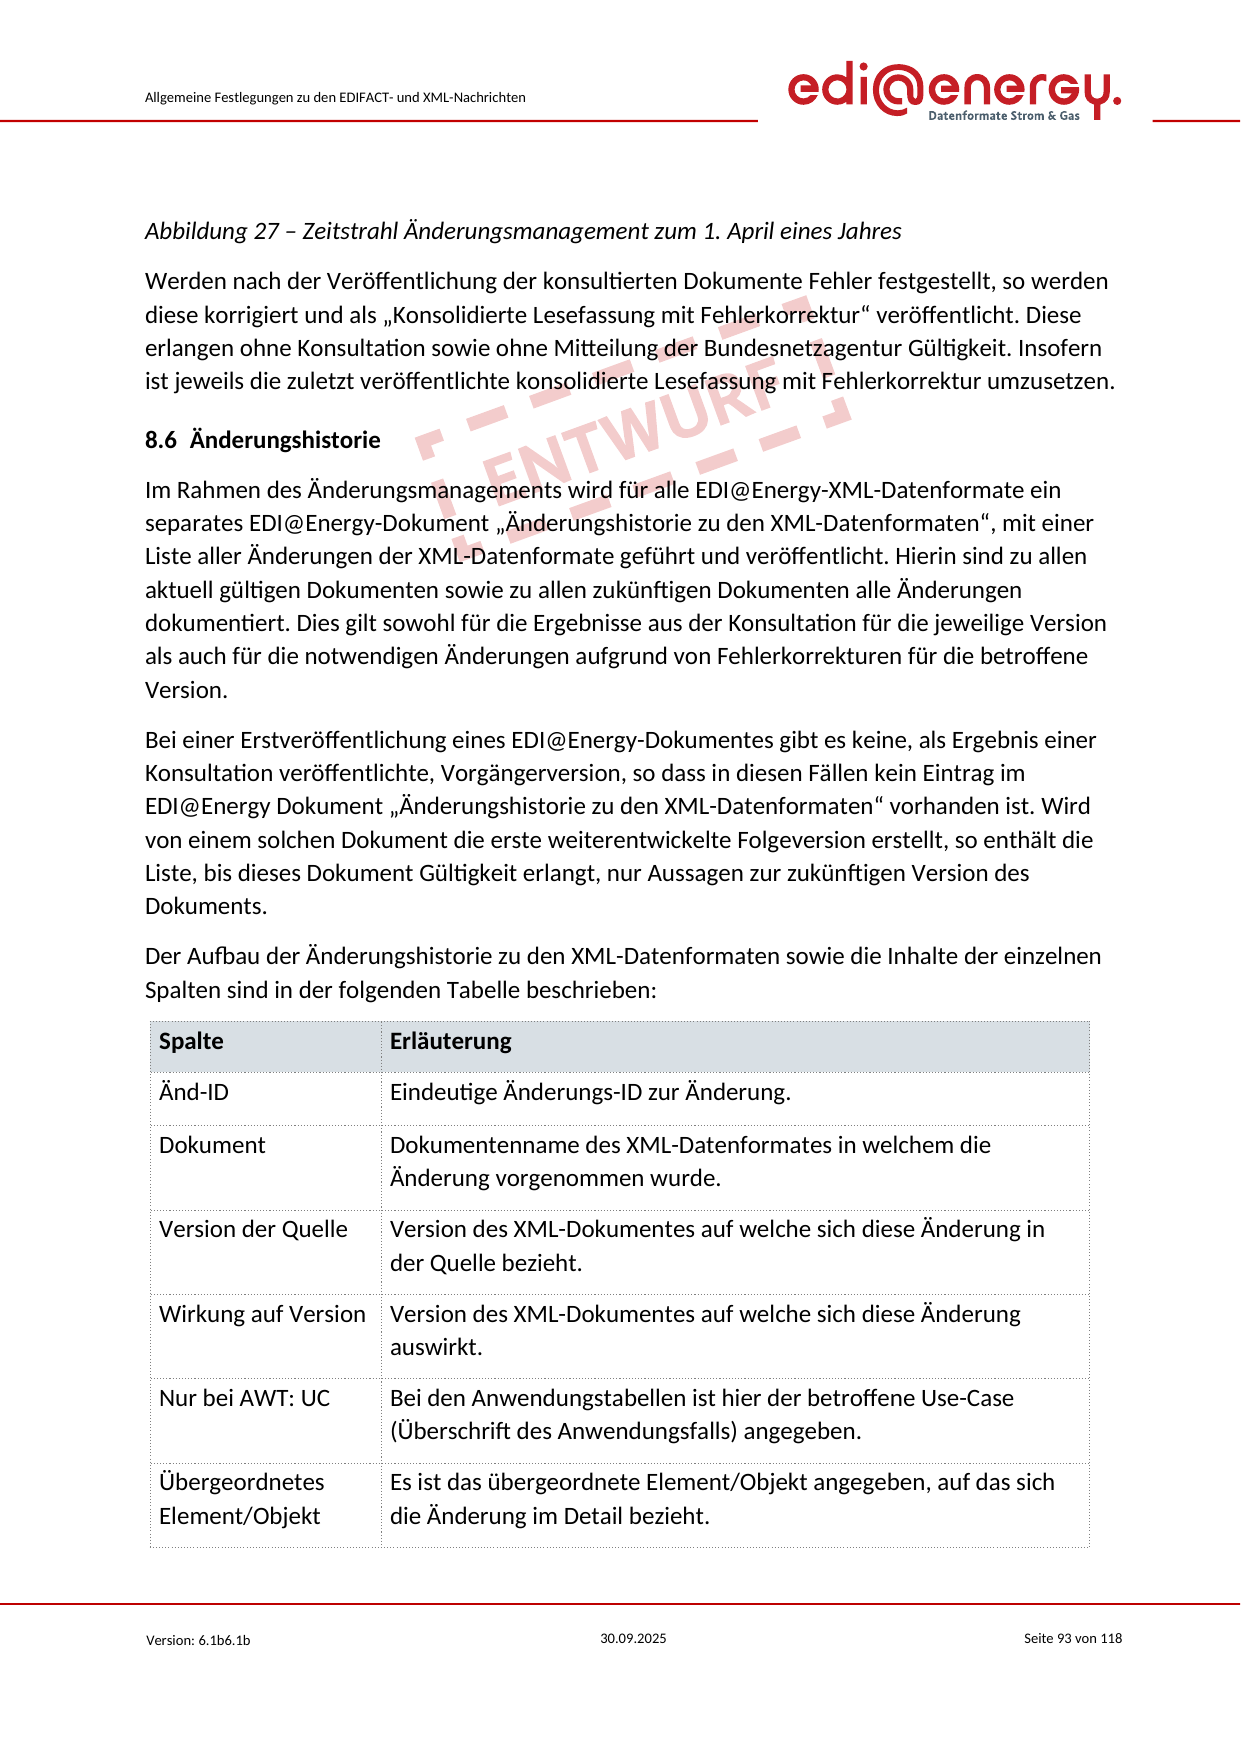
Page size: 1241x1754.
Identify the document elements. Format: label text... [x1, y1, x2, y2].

table_cell Eindeutige Änderungs-ID zur Änderung. [381, 1072, 1090, 1125]
text Der Aufbau der Änderungshistorie zu den XML-Datenformaten sowie die Inhalte der einzelnen Spalten sind in der folgenden Tabelle beschrieben: [145, 938, 1122, 1004]
table_cell Nur bei AWT: UC [150, 1378, 381, 1463]
subtitle Änderungshistorie [145, 421, 1122, 454]
table_cell Version der Quelle [150, 1210, 381, 1294]
table_header Erläuterung [381, 1021, 1090, 1072]
table_cell Version des XML-Dokumentes auf welche sich diese Änderung auswirkt. [381, 1294, 1090, 1378]
table_cell Bei den Anwendungstabellen ist hier der betroffene Use-Case (Überschrift des Anwendungsfalls) angegeben. [381, 1378, 1090, 1463]
table_cell Es ist das übergeordnete Element/Objekt angegeben, auf das sich die Änderung im Detail bezieht. [381, 1463, 1090, 1547]
text Im Rahmen des Änderungsmanagements wird für alle EDI@Energy-XML-Datenformate ein separates EDI@Energy-Dokument „Änderungshistorie zu den XML-Datenformaten“, mit einer Liste aller Änderungen der XML-Datenformate geführt und veröffentlicht. Hierin sind zu allen aktuell gültigen Dokumenten sowie zu allen zukünftigen Dokumenten alle Änderungen dokumentiert. Dies gilt sowohl für die Ergebnisse aus der Konsultation für die jeweilige Version als auch für die notwendigen Änderungen aufgrund von Fehlerkorrekturen für die betroffene Version. [145, 471, 1122, 704]
text Bei einer Erstveröffentlichung eines EDI@Energy-Dokumentes gibt es keine, als Ergebnis einer Konsultation veröffentlichte, Vorgängerversion, so dass in diesen Fällen kein Eintrag im EDI@Energy Dokument „Änderungshistorie zu den XML-Datenformaten“ vorhanden ist. Wird von einem solchen Dokument die erste weiterentwickelte Folgeversion erstellt, so enthält die Liste, bis dieses Dokument Gültigkeit erlangt, nur Aussagen zur zukünftigen Version des Dokuments. [145, 721, 1122, 921]
text Werden nach der Veröffentlichung der konsultierten Dokumente Fehler festgestellt, so werden diese korrigiert und als „Konsolidierte Lesefassung mit Fehlerkorrektur“ veröffentlicht. Diese erlangen ohne Konsultation sowie ohne Mitteilung der Bundesnetzagentur Gültigkeit. Insofern ist jeweils die zuletzt veröffentlichte konsolidierte Lesefassung mit Fehlerkorrektur umzusetzen. [145, 263, 1122, 396]
table_cell Dokument [150, 1125, 381, 1209]
table_cell Dokumentenname des XML-Datenformates in welchem die Änderung vorgenommen wurde. [381, 1125, 1090, 1209]
table_cell Version des XML-Dokumentes auf welche sich diese Änderung in der Quelle bezieht. [381, 1210, 1090, 1294]
table_cell Wirkung auf Version [150, 1294, 381, 1378]
table_header Spalte [150, 1021, 381, 1072]
table_cell Änd-ID [150, 1072, 381, 1125]
table_cell Übergeordnetes Element/Objekt [150, 1463, 381, 1547]
